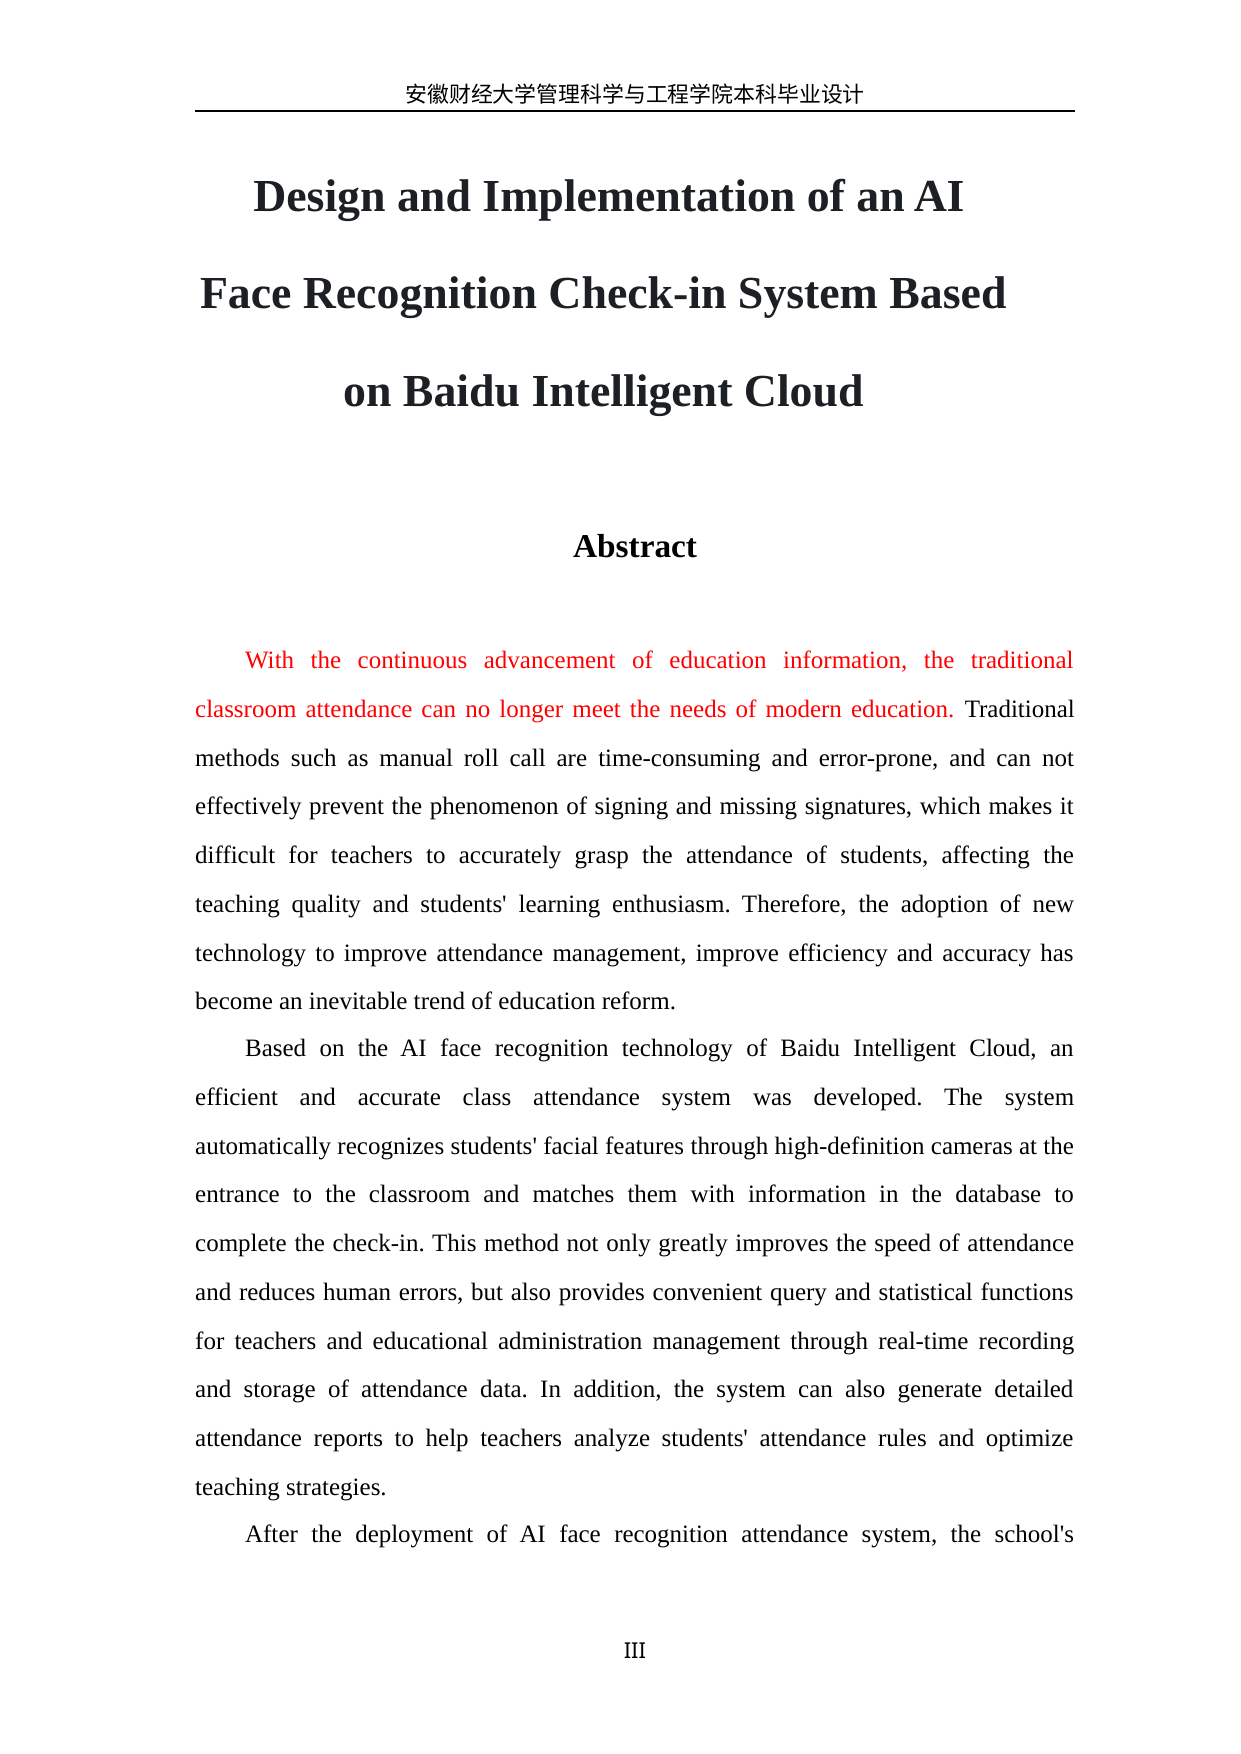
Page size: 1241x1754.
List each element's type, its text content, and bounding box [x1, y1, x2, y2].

text Design and Implementation of an AI Face Recognition Check-in System Based on Baidu Intelligent Cloud [195, 162, 1011, 422]
text With the continuous advancement of education information, the traditional classroom attendance can no longer meet the needs of modern education. Traditional methods such as manual roll call are time-consuming and error-prone, and can not effectively prevent the phenomenon of signing and missing signatures, which makes it difficult for teachers to accurately grasp the attendance of students, affecting the teaching quality and students' learning enthusiasm. Therefore, the adoption of new technology to improve attendance management, improve efficiency and accuracy has become an inevitable trend of education reform. [195, 643, 1075, 1017]
text Abstract [195, 513, 1075, 578]
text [195, 1517, 1075, 1549]
text Based on the AI face recognition technology of Baidu Intelligent Cloud, an efficient and accurate class attendance system was developed. The system automatically recognizes students' facial features through high-definition cameras at the entrance to the classroom and matches them with information in the database to complete the check-in. This method not only greatly improves the speed of attendance and reduces human errors, but also provides convenient query and statistical functions for teachers and educational administration management through real-time recording and storage of attendance data. In addition, the system can also generate detailed attendance reports to help teachers analyze students' attendance rules and optimize teaching strategies. [195, 1031, 1075, 1503]
